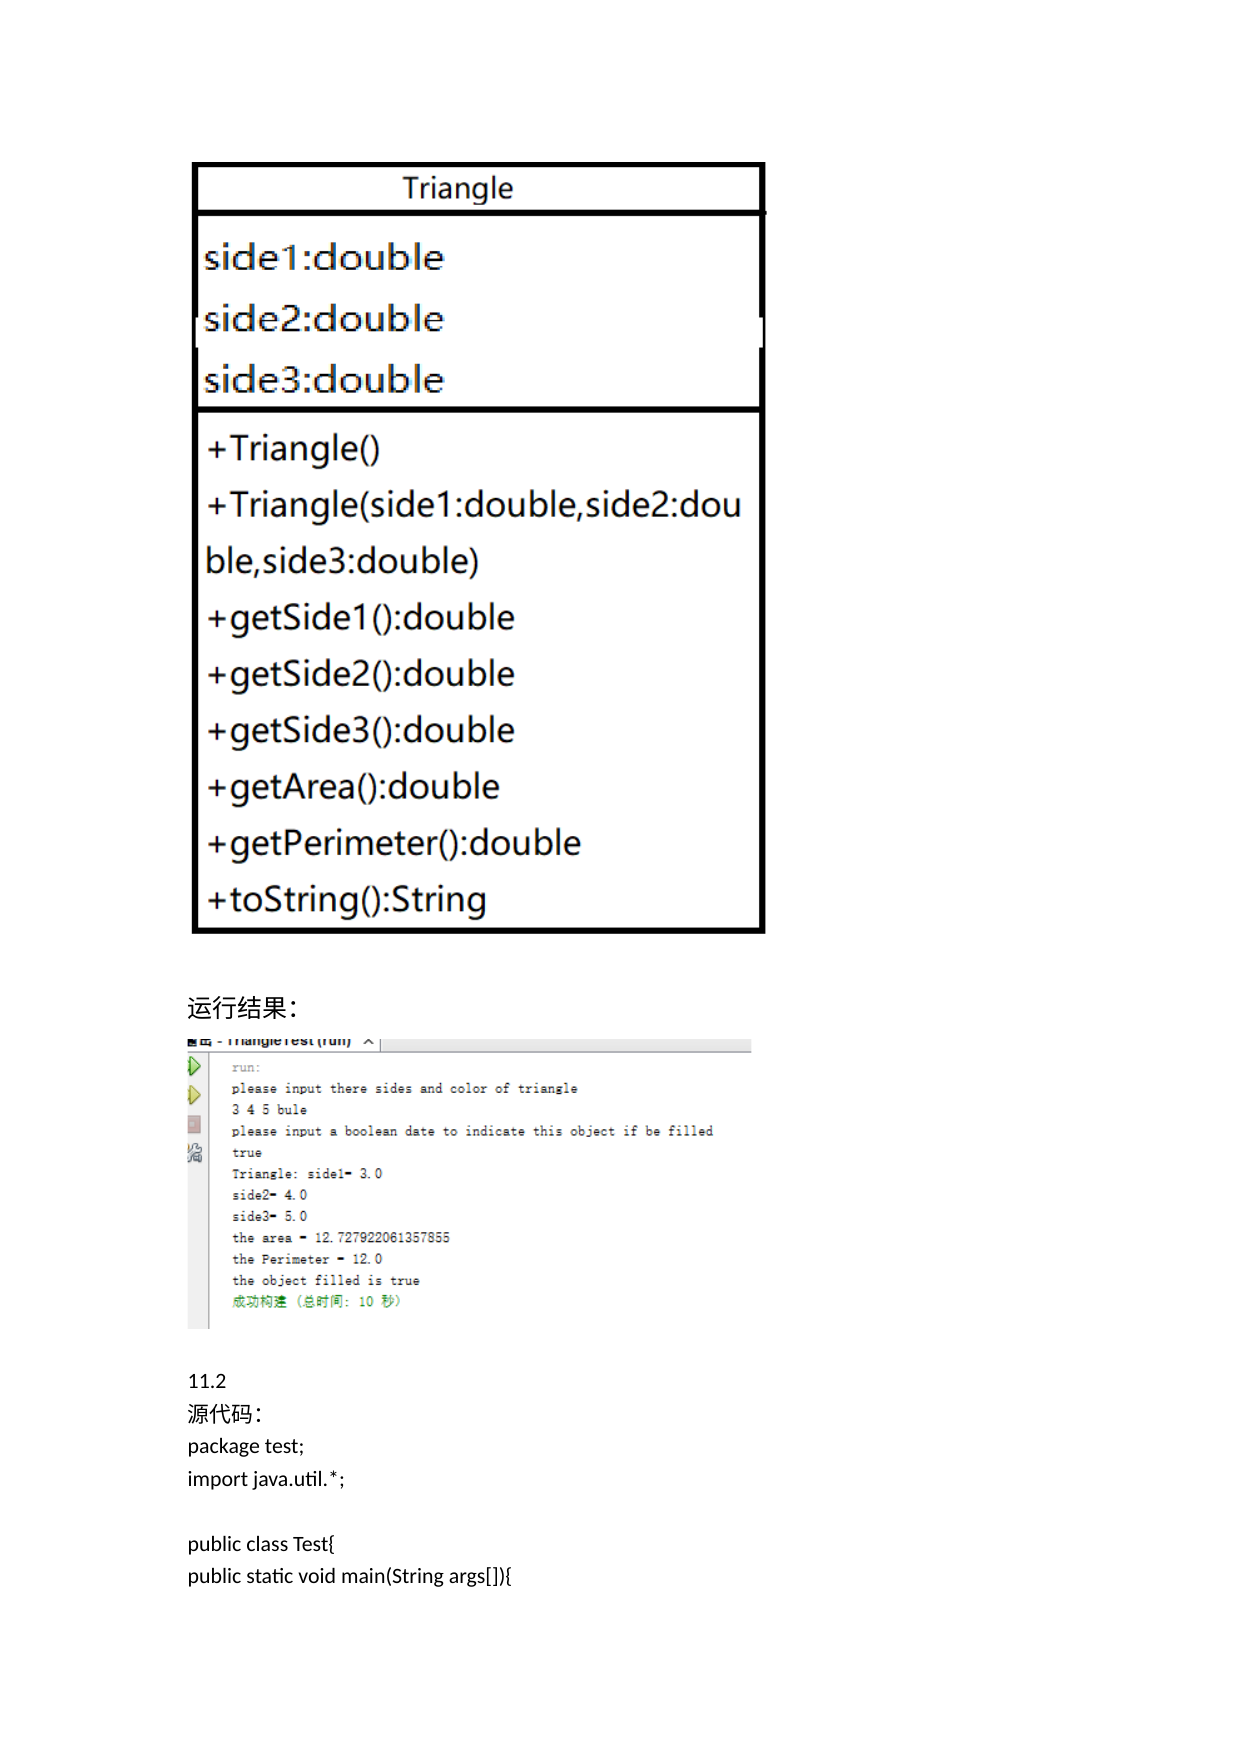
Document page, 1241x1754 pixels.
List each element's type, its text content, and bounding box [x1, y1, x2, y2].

text public static void main(String args[]){ [187, 1559, 1053, 1592]
picture [187, 1039, 752, 1329]
text import java.util.*; [187, 1462, 1053, 1494]
picture [187, 162, 773, 944]
text 运行结果： [187, 974, 1053, 1039]
text 11.2 [187, 1364, 1053, 1397]
text 源代码： [187, 1397, 1053, 1429]
text package test; [187, 1429, 1053, 1462]
text public class Test{ [187, 1527, 1053, 1559]
